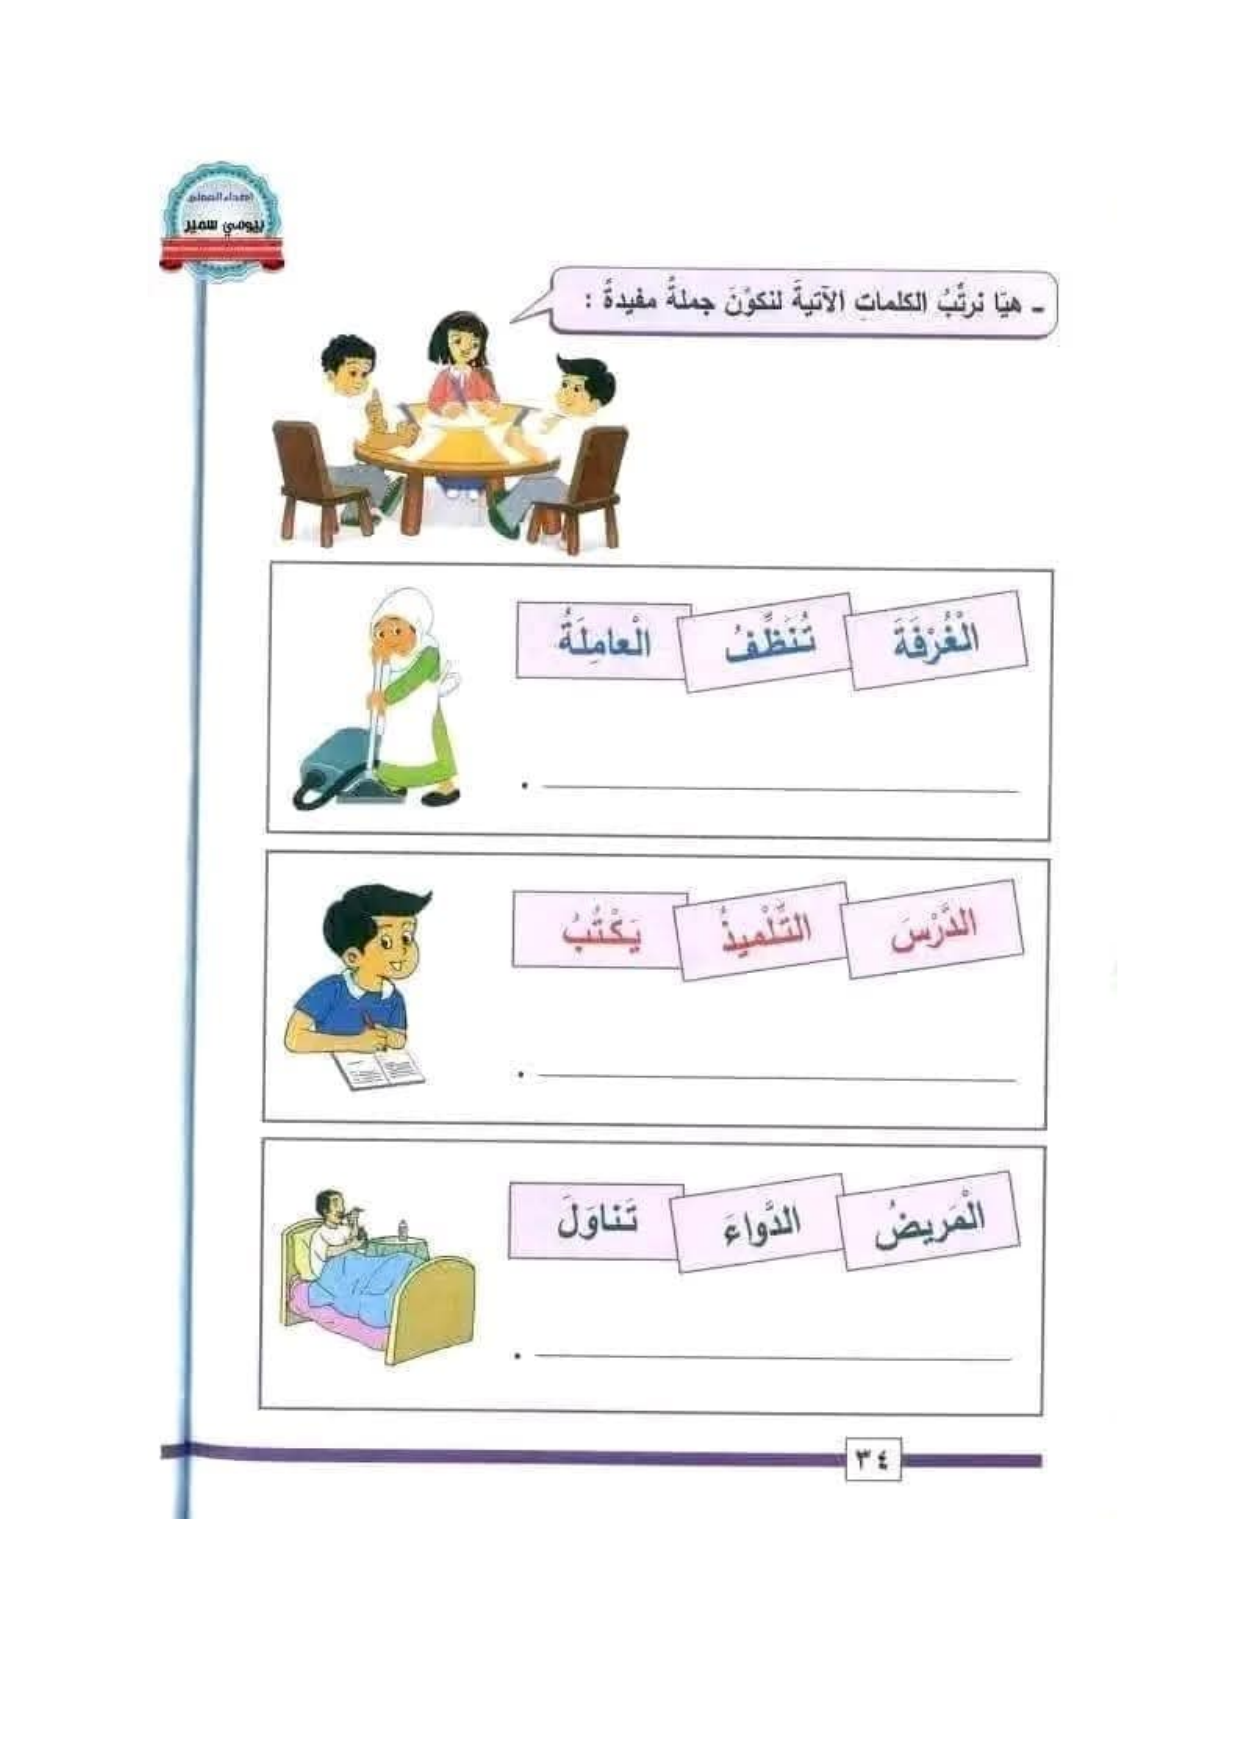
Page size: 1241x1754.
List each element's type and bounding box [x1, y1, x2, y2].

picture [147, 147, 1118, 1519]
